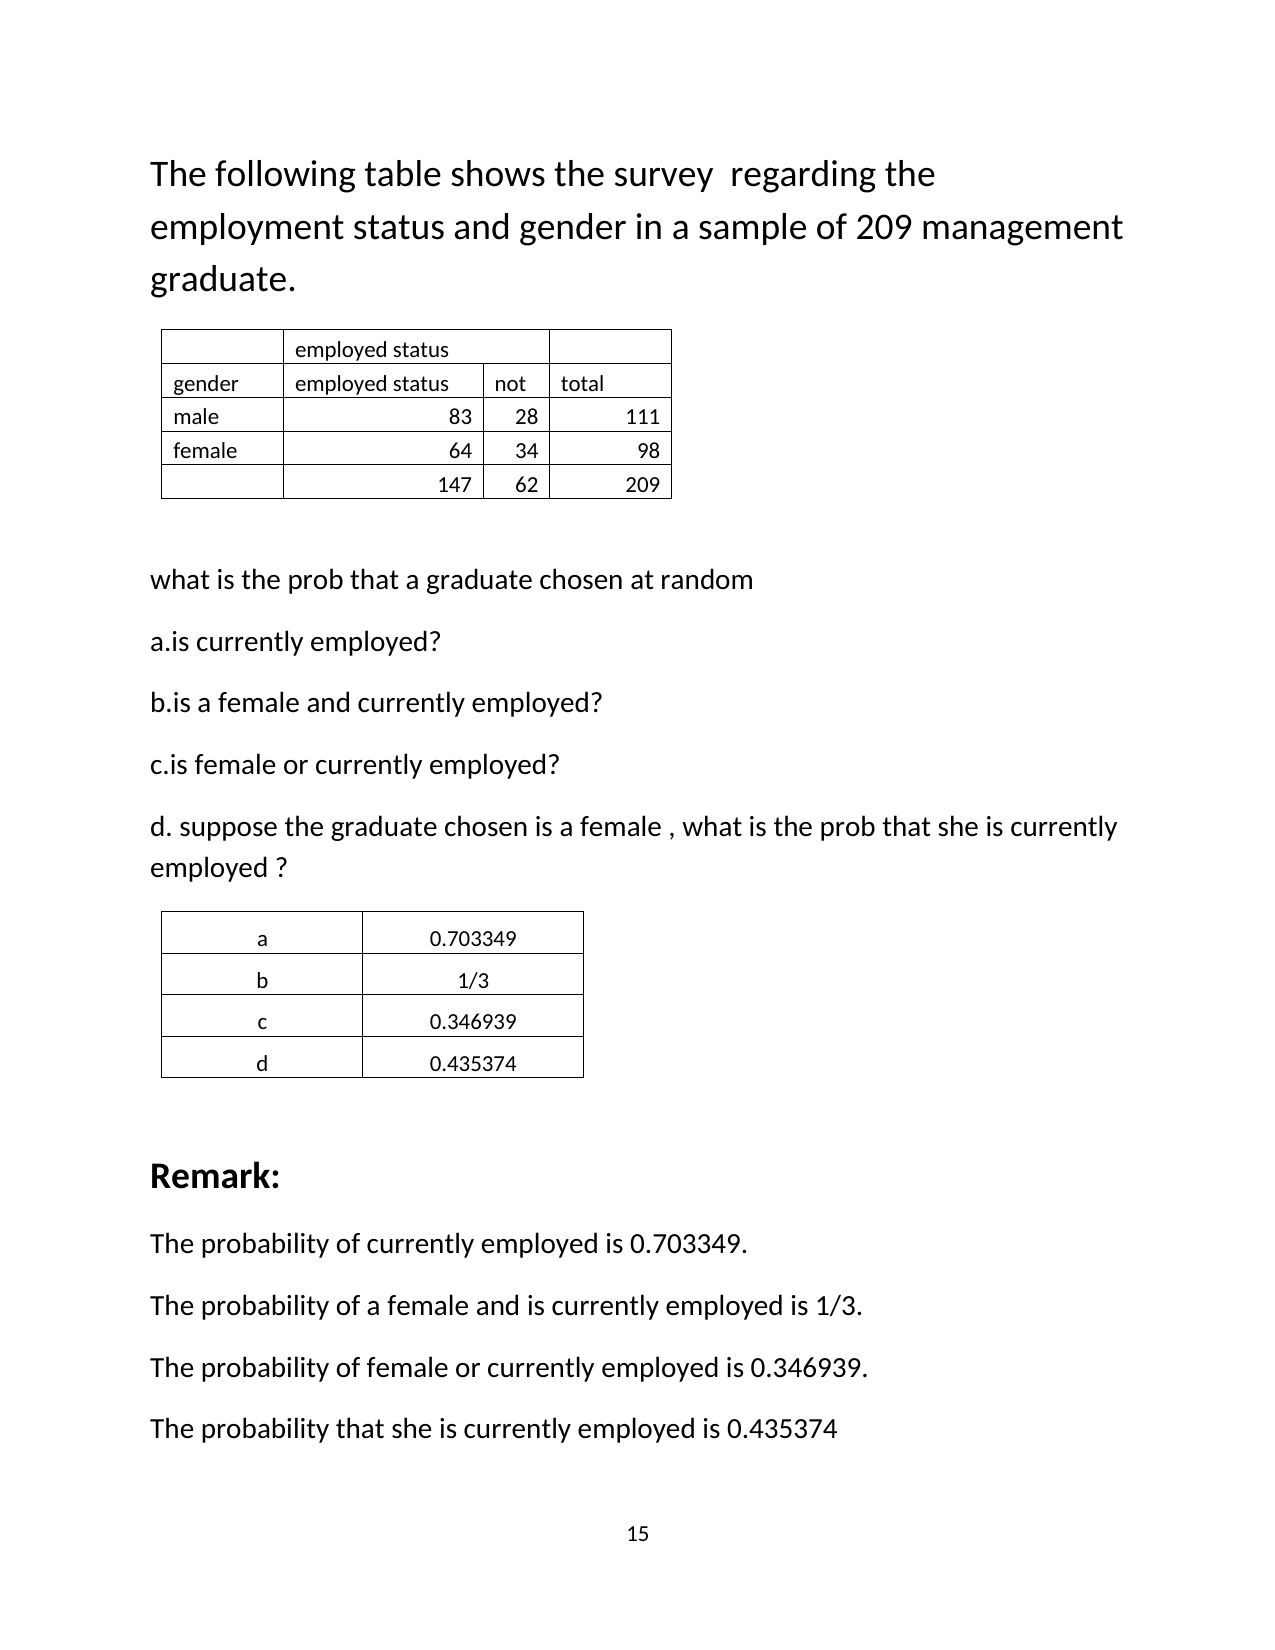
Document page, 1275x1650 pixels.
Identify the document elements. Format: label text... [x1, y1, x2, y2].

table_cell total [550, 364, 671, 397]
table_cell 83 [284, 398, 483, 431]
table_cell 209 [550, 465, 671, 498]
table_header 0.703349 [363, 912, 583, 952]
text what is the prob that a graduate chosen at random [150, 561, 1125, 597]
table_cell 64 [284, 432, 483, 464]
table_cell 62 [484, 465, 549, 498]
table_cell 1/3 [363, 954, 583, 994]
text The probability of a female and is currently employed is 1/3. [150, 1287, 1125, 1323]
table_cell 147 [284, 465, 483, 498]
table_header employed status [284, 330, 549, 363]
table_cell d [162, 1037, 362, 1077]
table_cell 98 [550, 432, 671, 464]
table_cell female [162, 432, 283, 464]
table_header a [162, 912, 362, 952]
text The following table shows the survey regarding the employment status and gender in a sample of 209 management graduate. [150, 150, 1125, 301]
text c.is female or currently employed? [150, 746, 1125, 782]
table_cell not [484, 364, 549, 397]
text The probability of female or currently employed is 0.346939. [150, 1349, 1125, 1384]
text The probability of currently employed is 0.703349. [150, 1225, 1125, 1261]
text Remark: [150, 1152, 1125, 1197]
table_cell 28 [484, 398, 549, 431]
table_cell [162, 465, 283, 498]
table_header [550, 330, 671, 363]
text b.is a female and currently employed? [150, 684, 1125, 720]
text The probability that she is currently employed is 0.435374 [150, 1411, 1125, 1446]
table_cell c [162, 995, 362, 1036]
table_cell gender [162, 364, 283, 397]
table_header [162, 330, 283, 363]
text a.is currently employed? [150, 623, 1125, 658]
table_cell 34 [484, 432, 549, 464]
table_cell b [162, 954, 362, 994]
table_cell 0.346939 [363, 995, 583, 1036]
table_cell male [162, 398, 283, 431]
table_cell employed status [284, 364, 483, 397]
table_cell 0.435374 [363, 1037, 583, 1077]
table_cell 111 [550, 398, 671, 431]
text d. suppose the graduate chosen is a female , what is the prob that she is currently employed ? [150, 808, 1125, 885]
